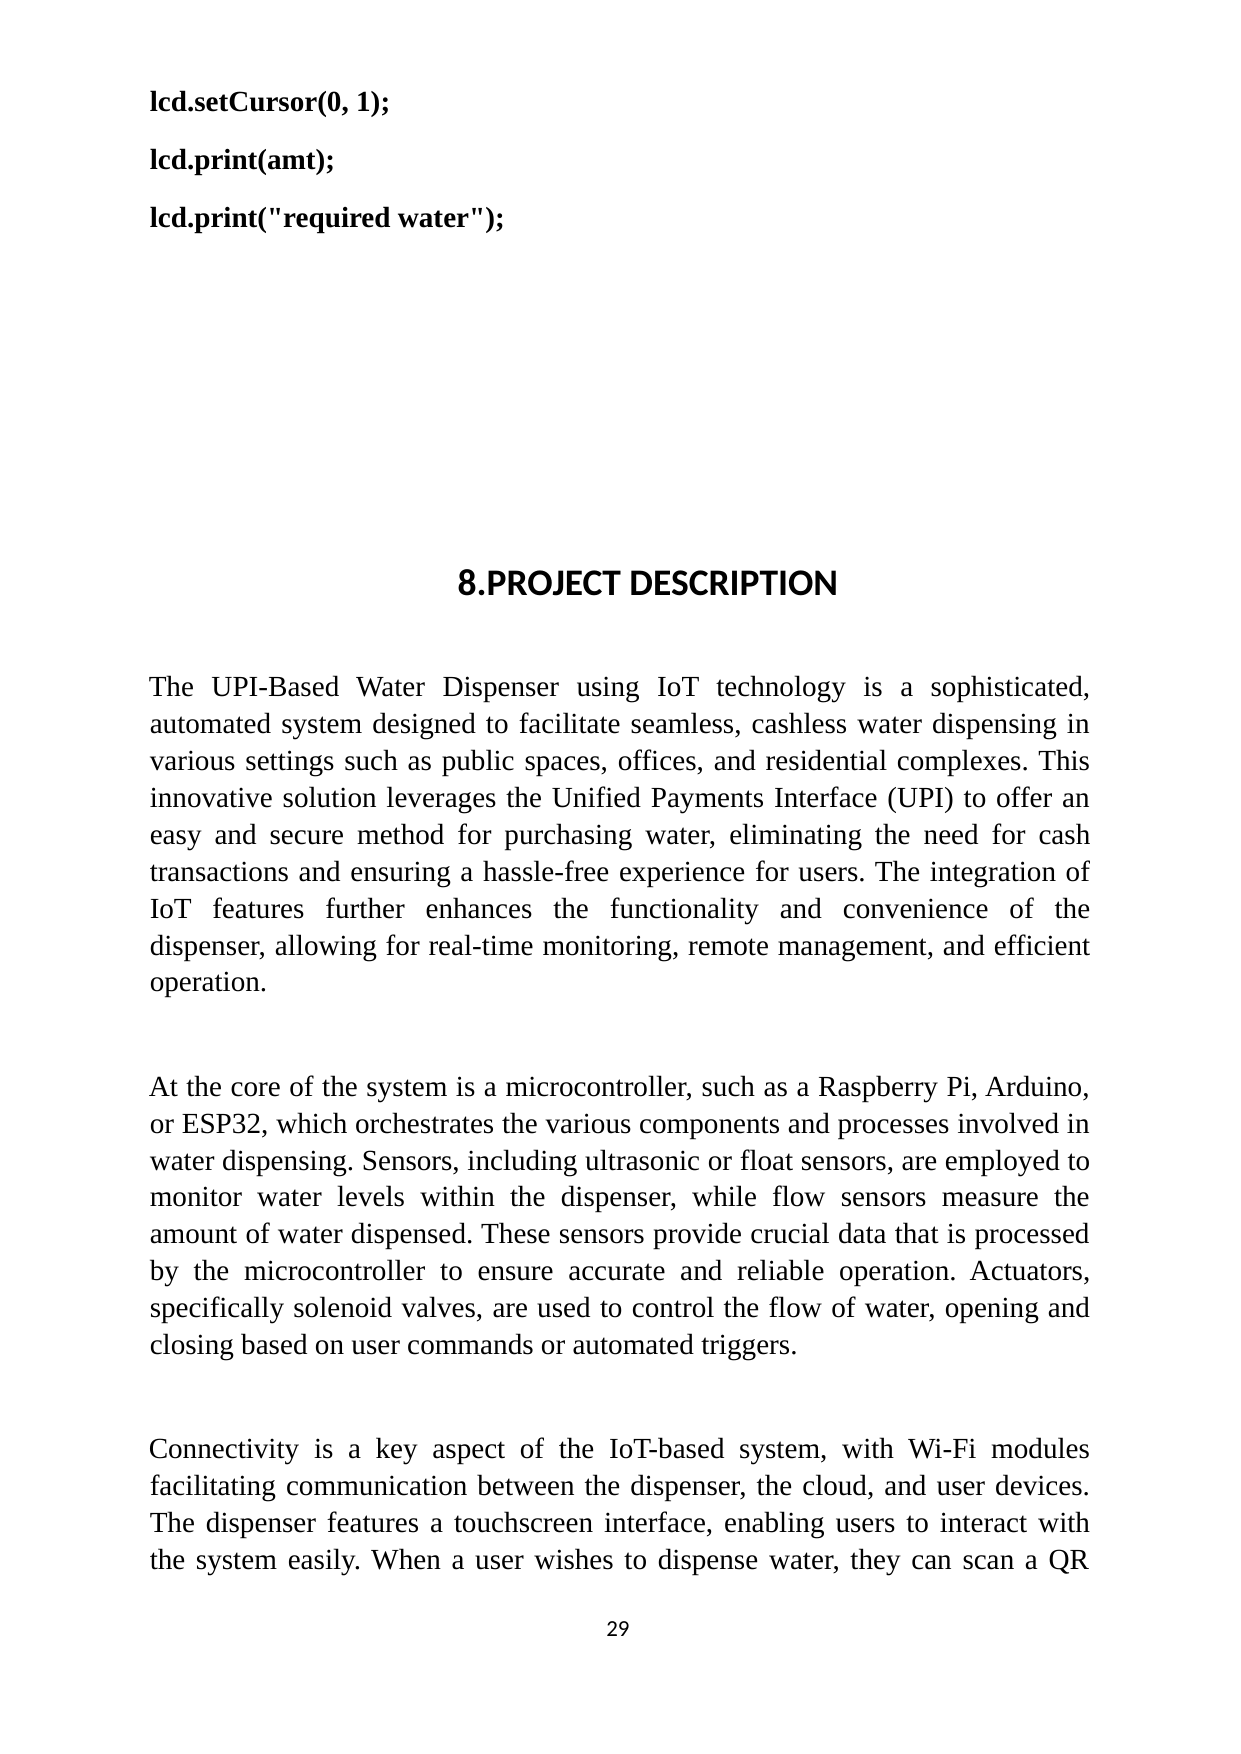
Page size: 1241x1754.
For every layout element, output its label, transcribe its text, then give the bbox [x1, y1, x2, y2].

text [148, 1431, 1091, 1576]
subtitle 8.PROJECT DESCRIPTION [173, 559, 1115, 605]
text The UPI-Based Water Dispenser using IoT technology is a sophisticated, automated system designed to facilitate seamless, cashless water dispensing in various settings such as public spaces, offices, and residential complexes. This innovative solution leverages the Unified Payments Interface (UPI) to offer an easy and secure method for purchasing water, eliminating the need for cash transactions and ensuring a hassle-free experience for users. The integration of IoT features further enhances the functionality and convenience of the dispenser, allowing for real-time monitoring, remote management, and efficient operation. [148, 669, 1091, 998]
text At the core of the system is a microcontroller, such as a Raspberry Pi, Arduino, or ESP32, which orchestrates the various components and processes involved in water dispensing. Sensors, including ultrasonic or float sensors, are employed to monitor water levels within the dispenser, while flow sensors measure the amount of water dispensed. These sensors provide crucial data that is processed by the microcontroller to ensure accurate and reliable operation. Actuators, specifically solenoid valves, are used to control the flow of water, opening and closing based on user commands or automated triggers. [148, 1069, 1091, 1361]
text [148, 84, 567, 234]
